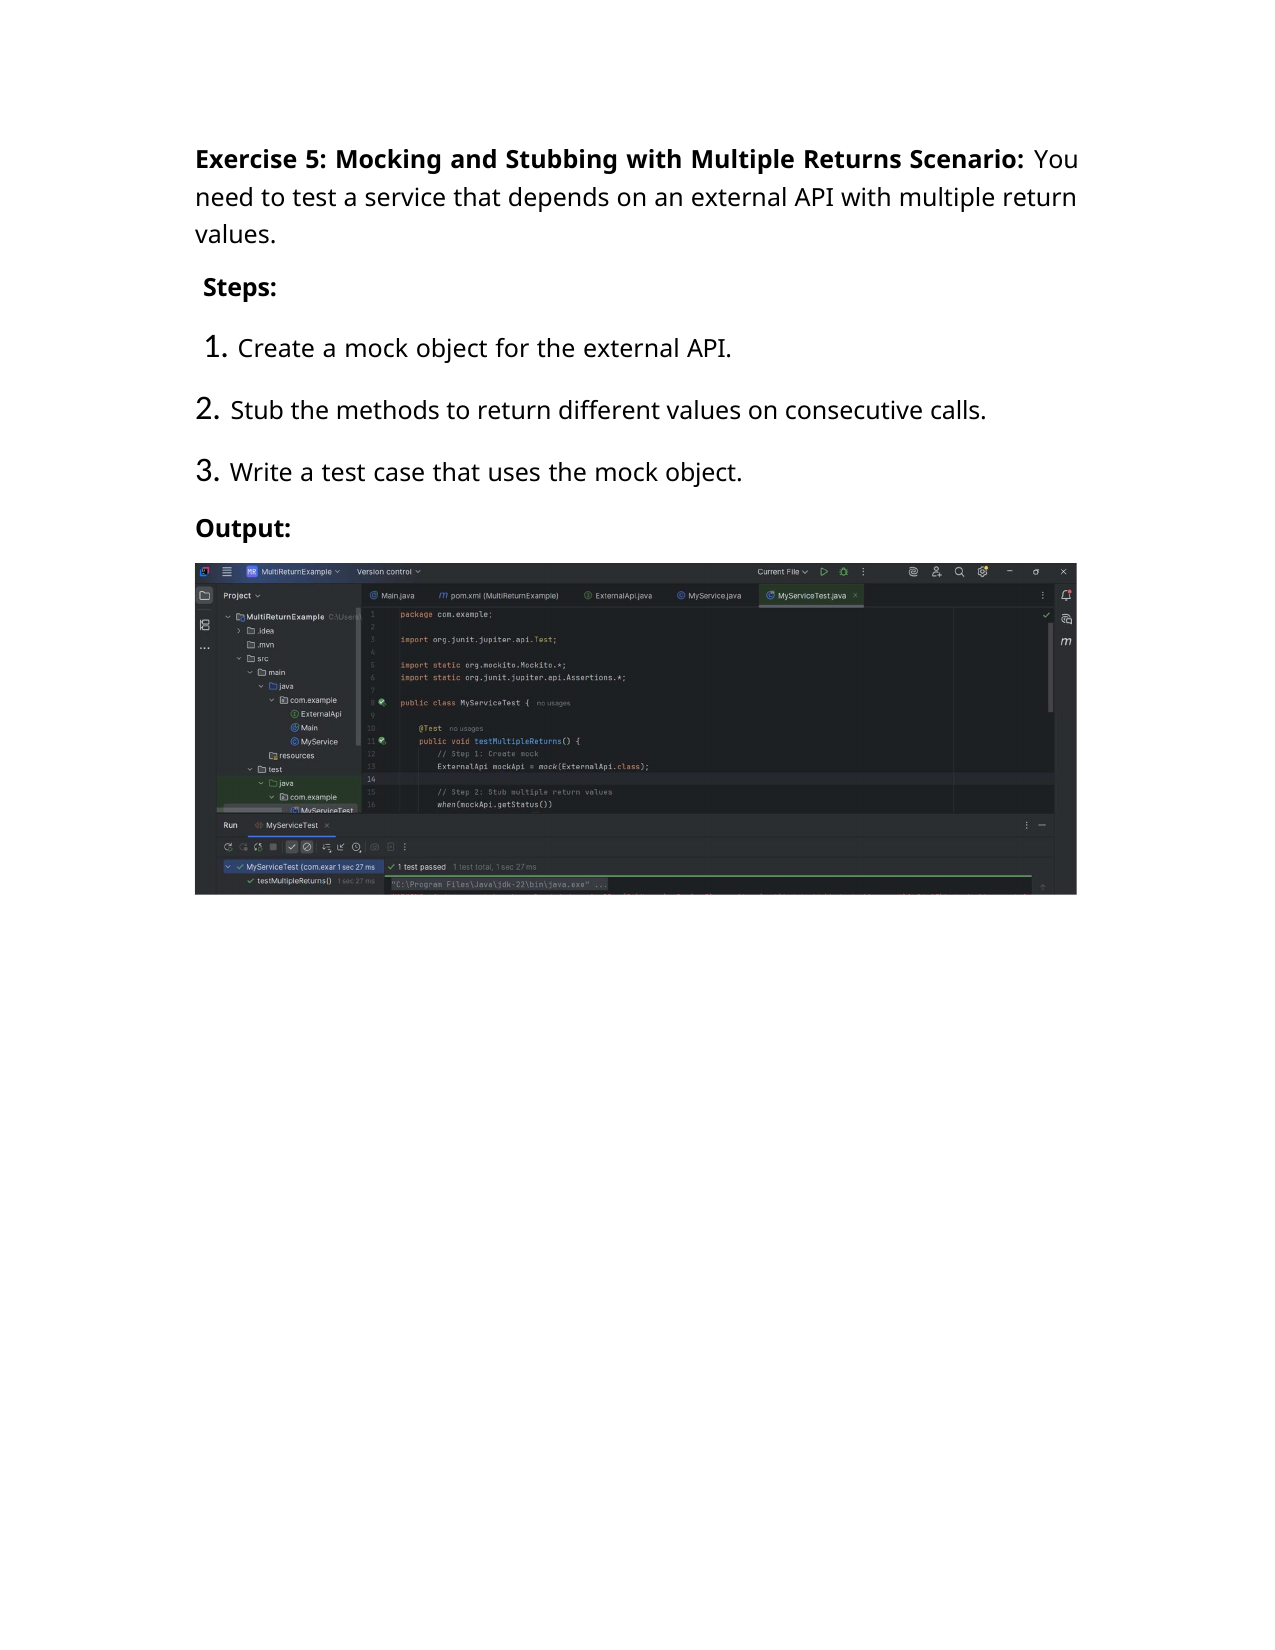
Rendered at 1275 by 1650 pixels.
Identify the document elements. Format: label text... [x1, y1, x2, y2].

subtitle Steps: [203, 269, 1087, 303]
subtitle Output: [195, 510, 1087, 544]
picture [194, 563, 1077, 895]
list Stub the methods to return different values on consecutive calls. [195, 386, 1079, 428]
list Write a test case that uses the mock object. [195, 448, 1087, 490]
list Create a mock object for the external API. [203, 324, 1087, 366]
text Exercise 5: Mocking and Stubbing with Multiple Returns Scenario: You need to test a service that depends on an external API with multiple return values. [195, 142, 1079, 251]
